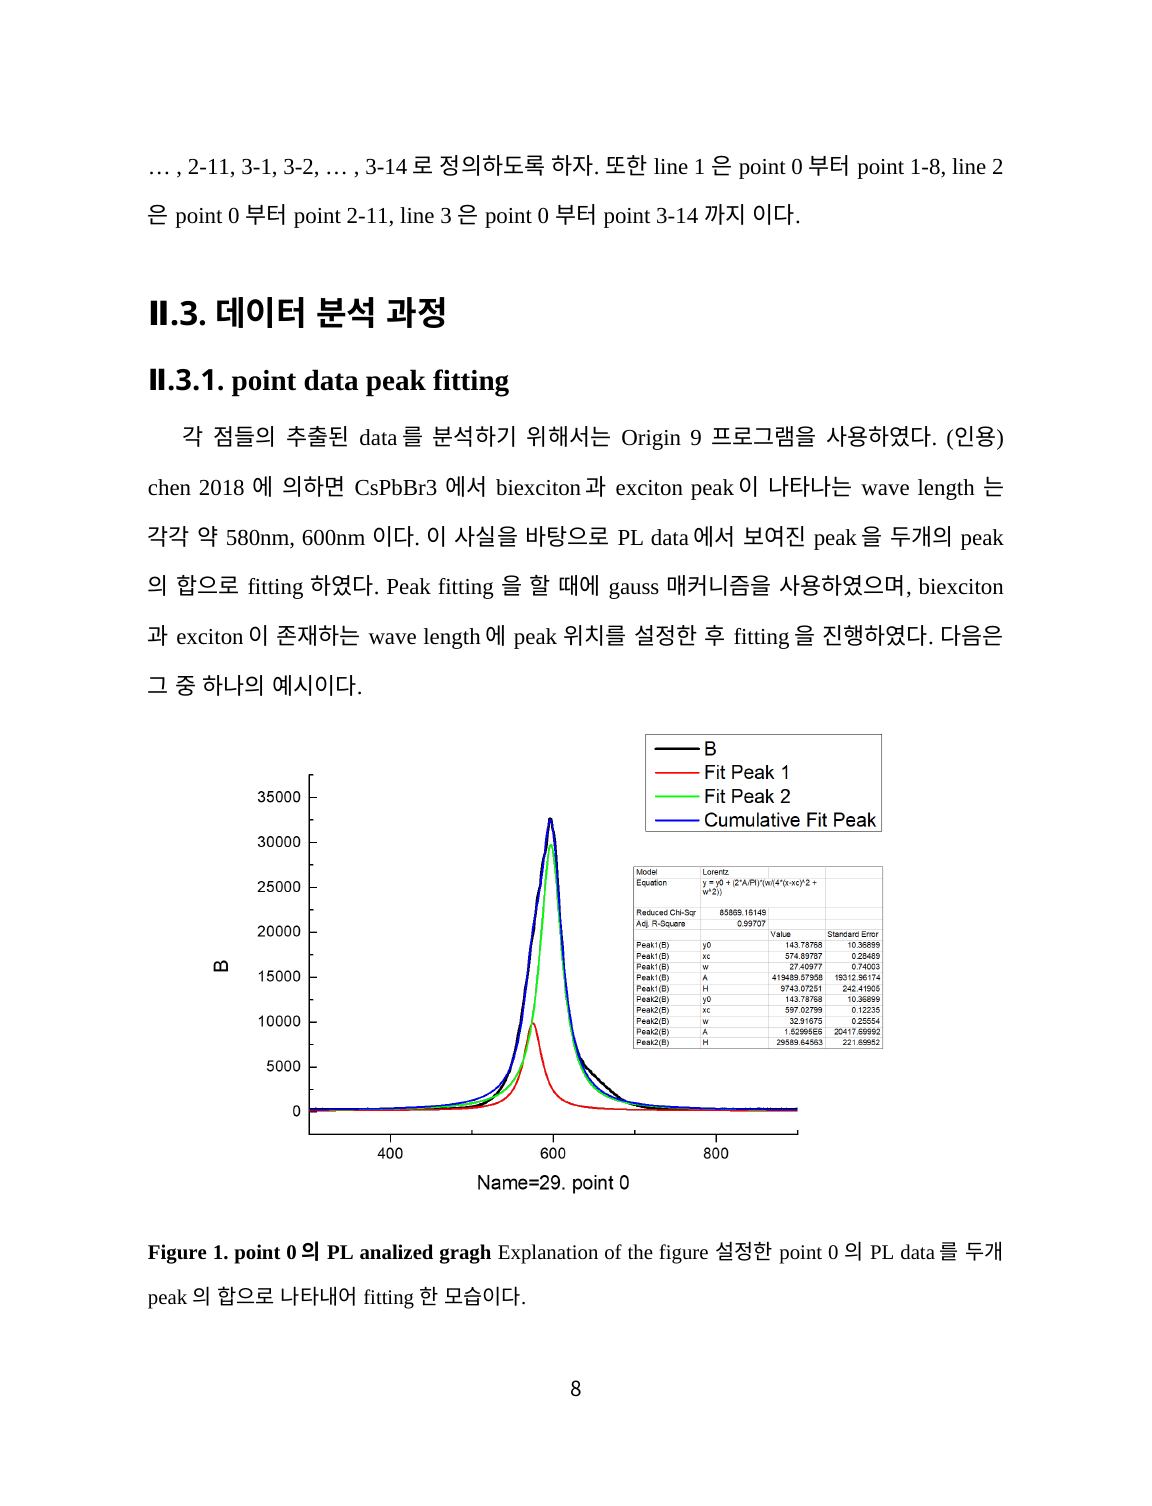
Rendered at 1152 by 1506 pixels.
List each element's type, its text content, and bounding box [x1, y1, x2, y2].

text 각 점들의 추출된 data를 분석하기 위해서는 Origin 9 프로그램을 사용하였다. (인용) chen 2018 에 의하면 CsPbBr3 에서 biexciton과 exciton peak이 나타나는 wave length 는 각각 약 580nm, 600nm 이다. 이 사실을 바탕으로 PL data에서 보여진 peak을 두개의 peak의 합으로 fitting 하였다. Peak fitting 을 할 때에 gauss 매커니즘을 사용하였으며, biexciton 과 exciton이 존재하는 wave length에 peak 위치를 설정한 후 fitting을 진행하였다. 다음은 그 중 하나의 예시이다. [148, 419, 1004, 701]
text Ⅱ.3.1. point data peak fitting [148, 359, 1004, 399]
text Figure 1. point 0의 PL analized gragh Explanation of the figure 설정한 point 0 의 PL data를 두개 peak 의 합으로 나타내어 fitting 한 모습이다. [148, 1235, 1004, 1311]
picture [182, 717, 899, 1219]
text Ⅱ.3. 데이터 분석 과정 [148, 287, 1004, 335]
